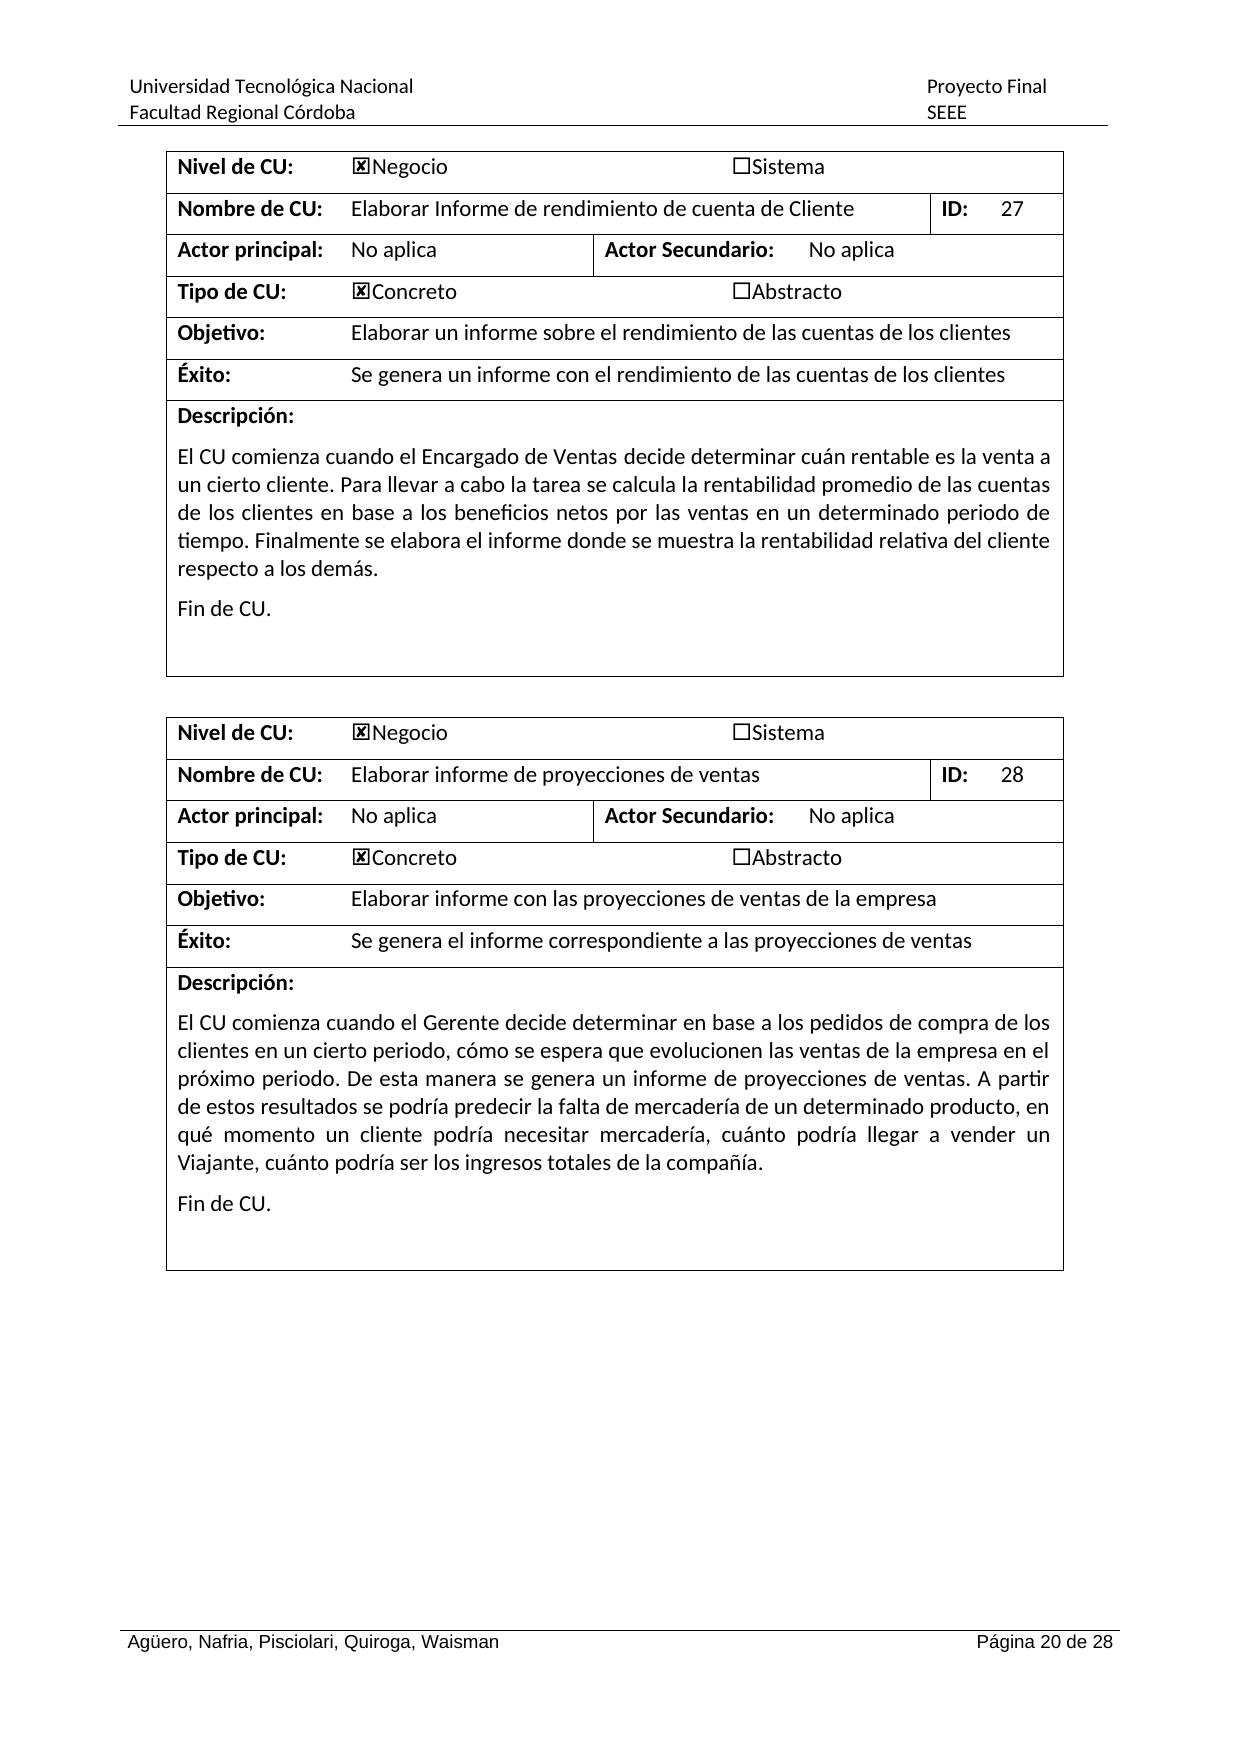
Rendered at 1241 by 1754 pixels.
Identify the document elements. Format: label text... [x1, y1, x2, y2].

table_cell Abstracto [720, 843, 1063, 883]
table_cell Se genera el informe correspondiente a las proyecciones de ventas [340, 926, 1063, 967]
table_cell Objetivo: [167, 318, 339, 359]
table_cell El CU comienza cuando el Encargado de Ventas decide determinar cuán rentable es la venta a un cierto cliente. Para llevar a cabo la tarea se calcula la rentabilidad promedio de las cuentas de los clientes en base a los beneficios netos por las ventas en un determinado periodo de tiempo. Finalmente se elabora el informe donde se muestra la rentabilidad relativa del cliente respecto a los demás. Fin de CU. [167, 442, 1063, 676]
table_cell Éxito: [167, 926, 339, 967]
table_cell Tipo de CU: [167, 843, 339, 883]
table_cell Actor principal: [167, 235, 339, 276]
table_cell Se genera un informe con el rendimiento de las cuentas de los clientes [340, 360, 1063, 400]
table_header Nivel de CU: [167, 718, 339, 759]
table_cell No aplica [340, 801, 593, 842]
table_cell 28 [989, 760, 1063, 800]
table_header Sistema [720, 152, 1063, 193]
table_cell Éxito: [167, 360, 339, 400]
table_cell Actor Secundario: [594, 235, 797, 276]
table_cell No aplica [340, 235, 593, 276]
table_cell Actor principal: [167, 801, 339, 842]
table_cell 27 [989, 194, 1063, 234]
table_cell Elaborar Informe de rendimiento de cuenta de Cliente [340, 194, 930, 234]
table_cell No aplica [797, 235, 1063, 276]
table_cell Elaborar un informe sobre el rendimiento de las cuentas de los clientes [340, 318, 1063, 359]
table_cell ID: [931, 194, 989, 234]
table_cell Actor Secundario: [594, 801, 797, 842]
table_cell Concreto [340, 843, 720, 883]
table_header Nivel de CU: [167, 152, 339, 193]
table_cell ID: [931, 760, 989, 800]
table_cell Elaborar informe de proyecciones de ventas [340, 760, 930, 800]
table_header Sistema [720, 718, 1063, 759]
table_cell Elaborar informe con las proyecciones de ventas de la empresa [340, 885, 1063, 925]
table_header Negocio [340, 152, 720, 193]
table_header Negocio [340, 718, 720, 759]
table_cell No aplica [797, 801, 1063, 842]
table_cell Descripción: [167, 401, 1063, 442]
table_cell El CU comienza cuando el Gerente decide determinar en base a los pedidos de compra de los clientes en un cierto periodo, cómo se espera que evolucionen las ventas de la empresa en el próximo periodo. De esta manera se genera un informe de proyecciones de ventas. A partir de estos resultados se podría predecir la falta de mercadería de un determinado producto, en qué momento un cliente podría necesitar mercadería, cuánto podría llegar a vender un Viajante, cuánto podría ser los ingresos totales de la compañía. Fin de CU. [167, 1008, 1063, 1270]
table_cell Nombre de CU: [167, 760, 339, 800]
table_cell Tipo de CU: [167, 277, 339, 317]
table_cell Nombre de CU: [167, 194, 339, 234]
table_cell Concreto [340, 277, 720, 317]
table_cell Objetivo: [167, 885, 339, 925]
table_cell Descripción: [167, 968, 1063, 1008]
table_cell Abstracto [720, 277, 1063, 317]
